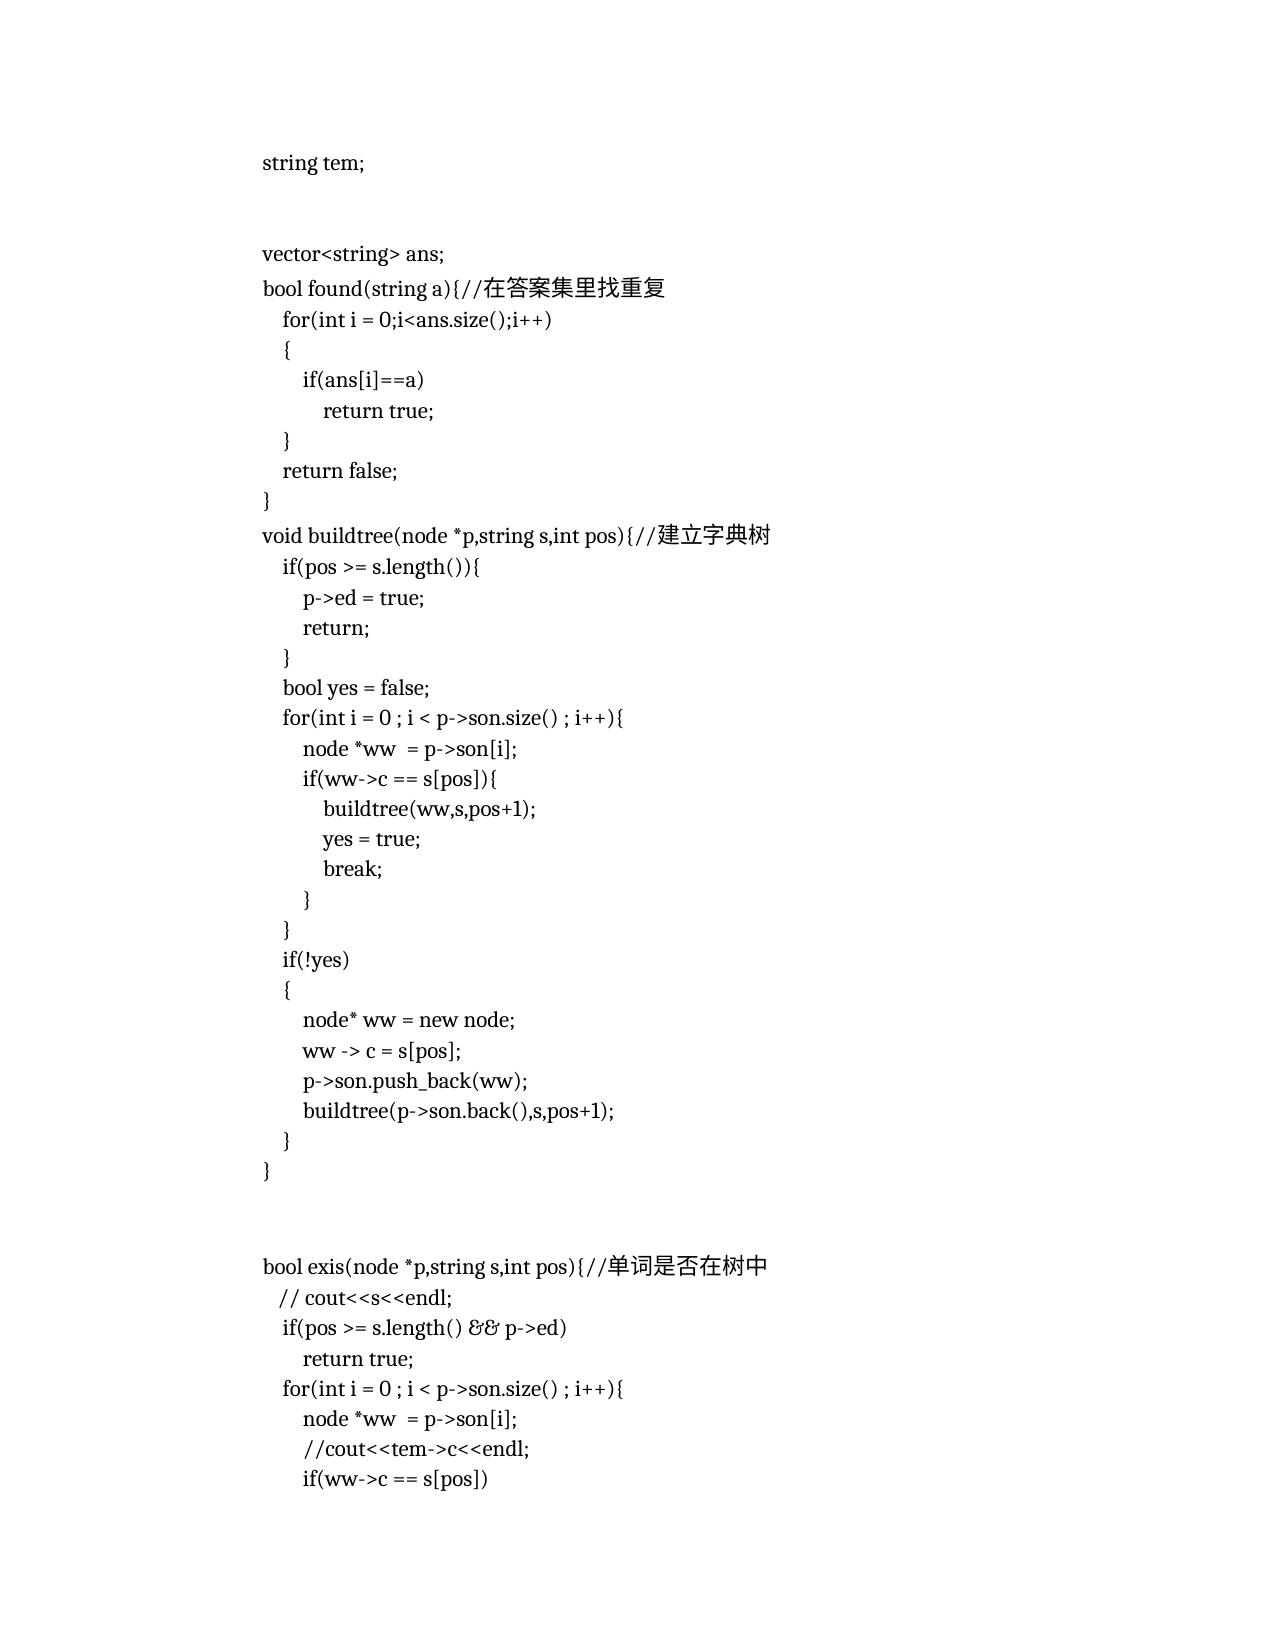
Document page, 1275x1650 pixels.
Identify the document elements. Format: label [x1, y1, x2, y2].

list [262, 150, 1087, 1492]
